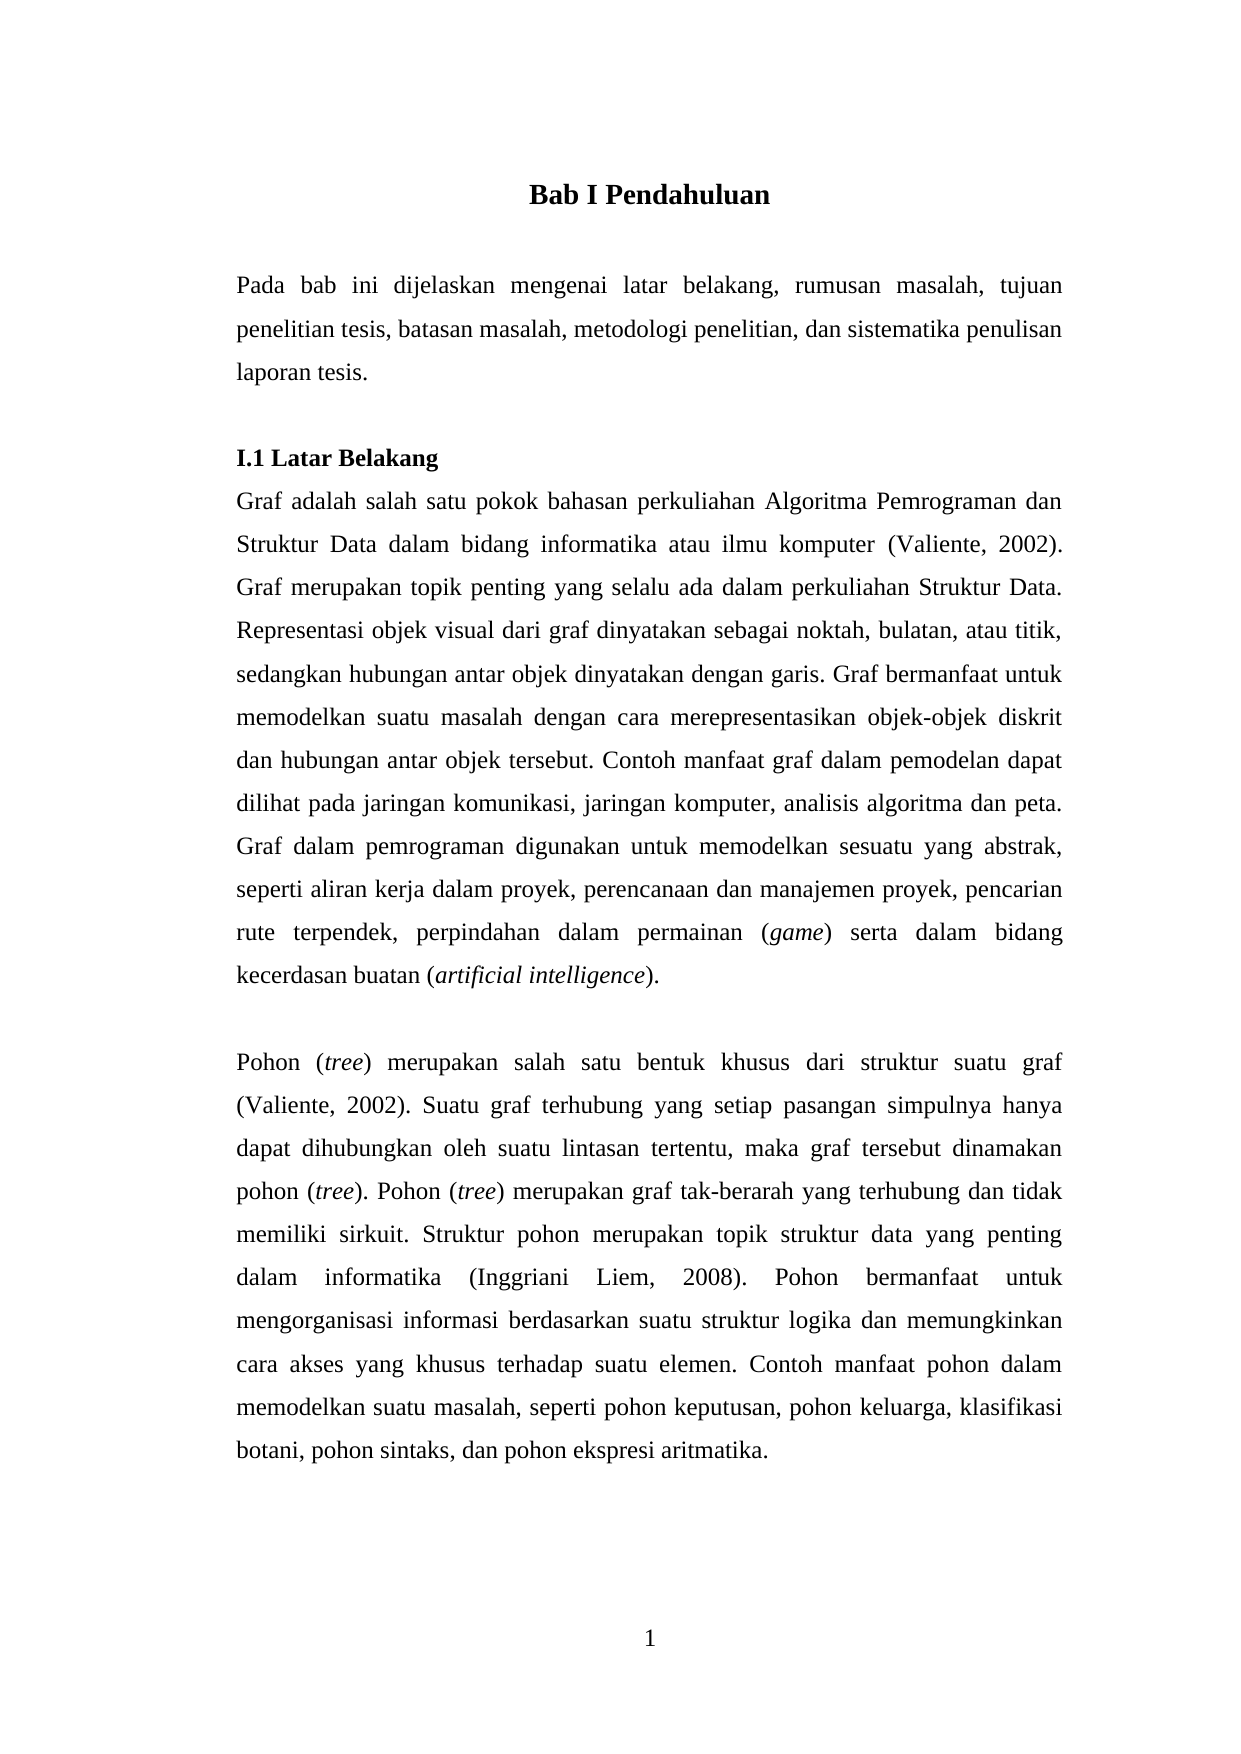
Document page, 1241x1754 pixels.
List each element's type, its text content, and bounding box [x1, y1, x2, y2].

text Pohon (tree) merupakan salah satu bentuk khusus dari struktur suatu graf (Valiente, 2002). Suatu graf terhubung yang setiap pasangan simpulnya hanya dapat dihubungkan oleh suatu lintasan tertentu, maka graf tersebut dinamakan pohon (tree). Pohon (tree) merupakan graf tak-berarah yang terhubung dan tidak memiliki sirkuit. Struktur pohon merupakan topik struktur data yang penting dalam informatika (Inggriani Liem, 2008). Pohon bermanfaat untuk mengorganisasi informasi berdasarkan suatu struktur logika dan memungkinkan cara akses yang khusus terhadap suatu elemen. Contoh manfaat pohon dalam memodelkan suatu masalah, seperti pohon keputusan, pohon keluarga, klasifikasi botani, pohon sintaks, dan pohon ekspresi aritmatika. [236, 1047, 1063, 1464]
text Graf adalah salah satu pokok bahasan perkuliahan Algoritma Pemrograman dan Struktur Data dalam bidang informatika atau ilmu komputer (Valiente, 2002). Graf merupakan topik penting yang selalu ada dalam perkuliahan Struktur Data. Representasi objek visual dari graf dinyatakan sebagai noktah, bulatan, atau titik, sedangkan hubungan antar objek dinyatakan dengan garis. Graf bermanfaat untuk memodelkan suatu masalah dengan cara merepresentasikan objek-objek diskrit dan hubungan antar objek tersebut. Contoh manfaat graf dalam pemodelan dapat dilihat pada jaringan komunikasi, jaringan komputer, analisis algoritma dan peta. Graf dalam pemrograman digunakan untuk memodelkan sesuatu yang abstrak, seperti aliran kerja dalam proyek, perencanaan dan manajemen proyek, pencarian rute terpendek, perpindahan dalam permainan (game) serta dalam bidang kecerdasan buatan (artificial intelligence). [236, 486, 1063, 989]
text Pada bab ini dijelaskan mengenai latar belakang, rumusan masalah, tujuan penelitian tesis, batasan masalah, metodologi penelitian, dan sistematika penulisan laporan tesis. [236, 271, 1063, 386]
subtitle I.1 Latar Belakang [236, 443, 1063, 472]
subtitle Bab I Pendahuluan [236, 177, 1063, 211]
